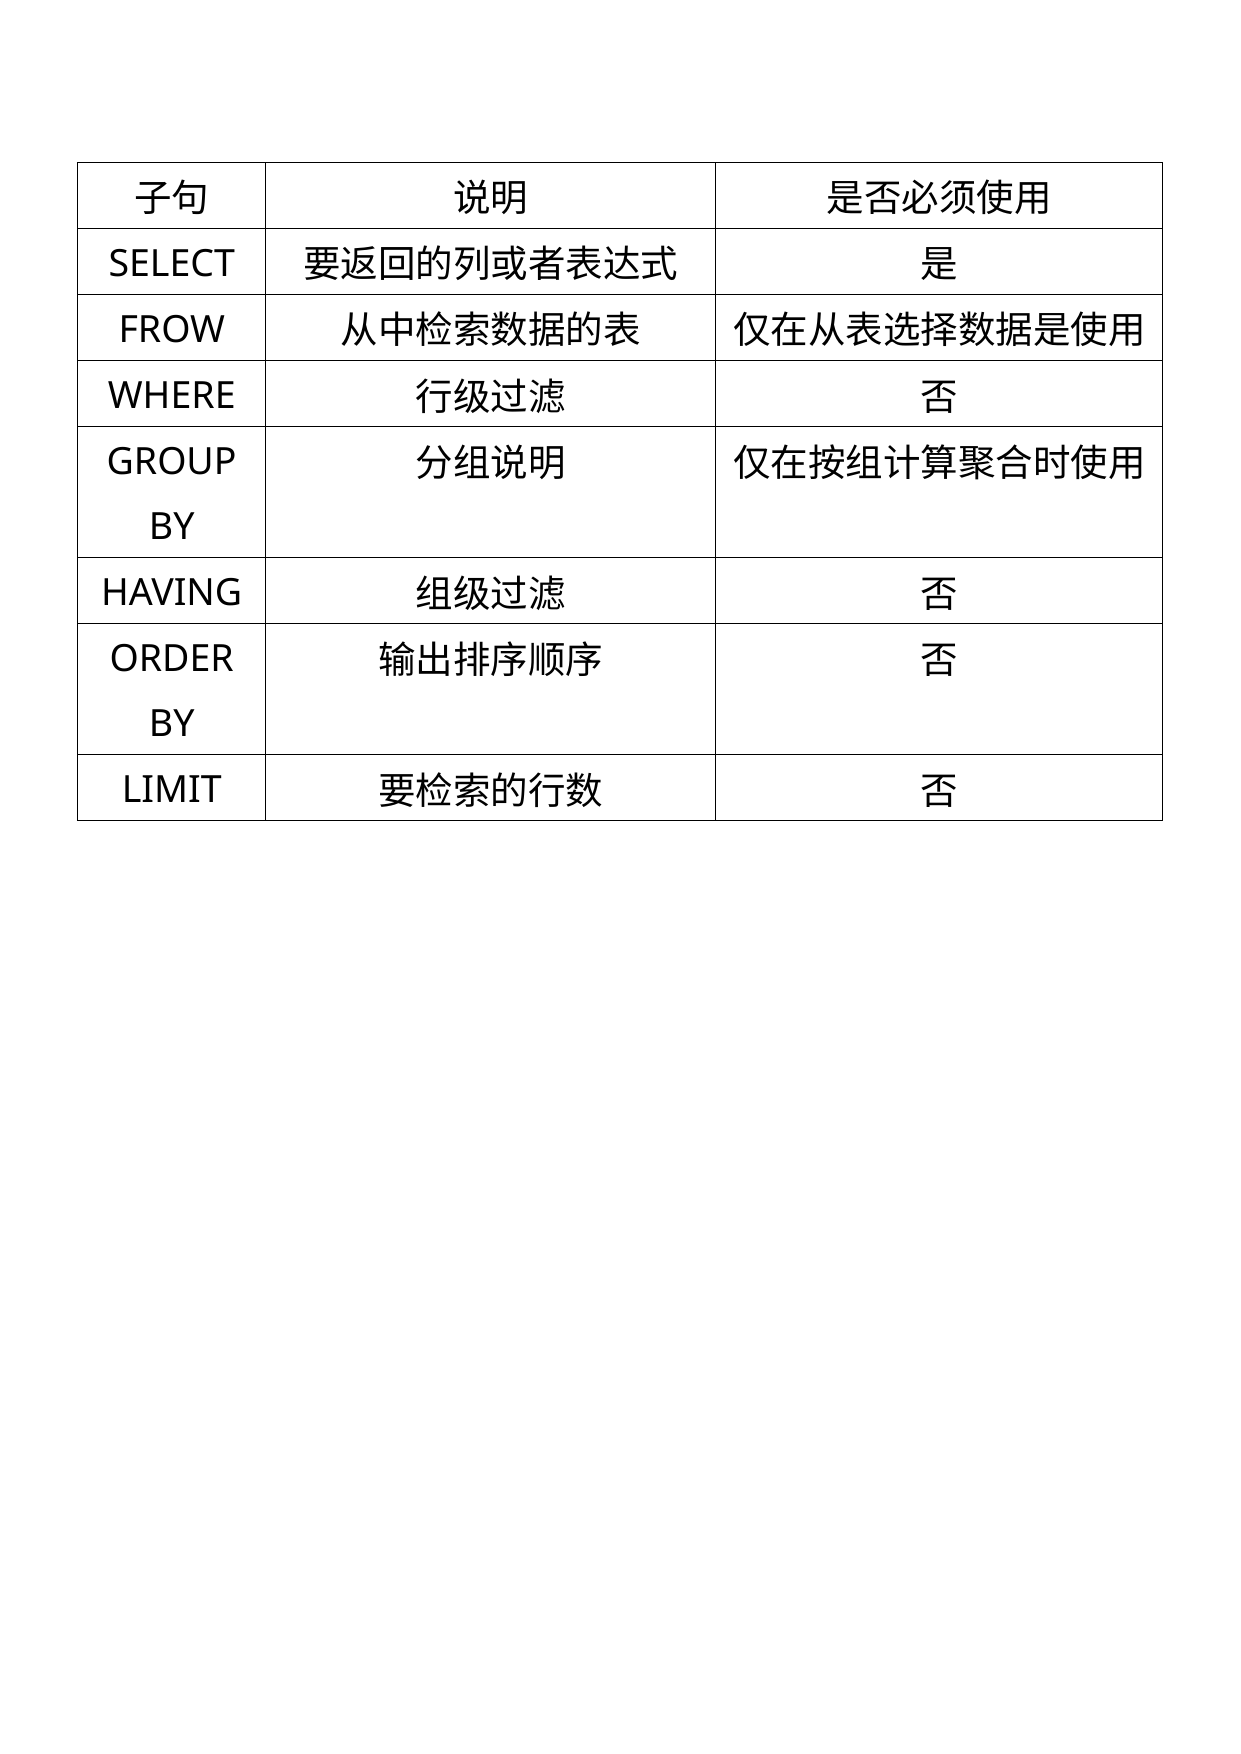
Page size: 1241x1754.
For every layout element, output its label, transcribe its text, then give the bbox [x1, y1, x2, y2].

table_cell 否 [716, 624, 1162, 754]
table_cell GROUP BY [78, 427, 265, 557]
table_cell 分组说明 [266, 427, 715, 557]
table_cell LIMIT [78, 755, 265, 820]
table_cell FROW [78, 295, 265, 360]
table_cell 要检索的行数 [266, 755, 715, 820]
table_cell 输出排序顺序 [266, 624, 715, 754]
table_cell SELECT [78, 229, 265, 294]
table_cell 否 [716, 558, 1162, 623]
table_cell 仅在从表选择数据是使用 [716, 295, 1162, 360]
table_cell WHERE [78, 361, 265, 426]
table_cell 否 [716, 361, 1162, 426]
table_cell 否 [716, 755, 1162, 820]
table_cell 行级过滤 [266, 361, 715, 426]
table_cell 仅在按组计算聚合时使用 [716, 427, 1162, 557]
table_cell 要返回的列或者表达式 [266, 229, 715, 294]
table_header 是否必须使用 [716, 163, 1162, 228]
table_header 子句 [78, 163, 265, 228]
table_cell HAVING [78, 558, 265, 623]
table_cell 组级过滤 [266, 558, 715, 623]
table_cell ORDER BY [78, 624, 265, 754]
table_header 说明 [266, 163, 715, 228]
table_cell 是 [716, 229, 1162, 294]
table_cell 从中检索数据的表 [266, 295, 715, 360]
